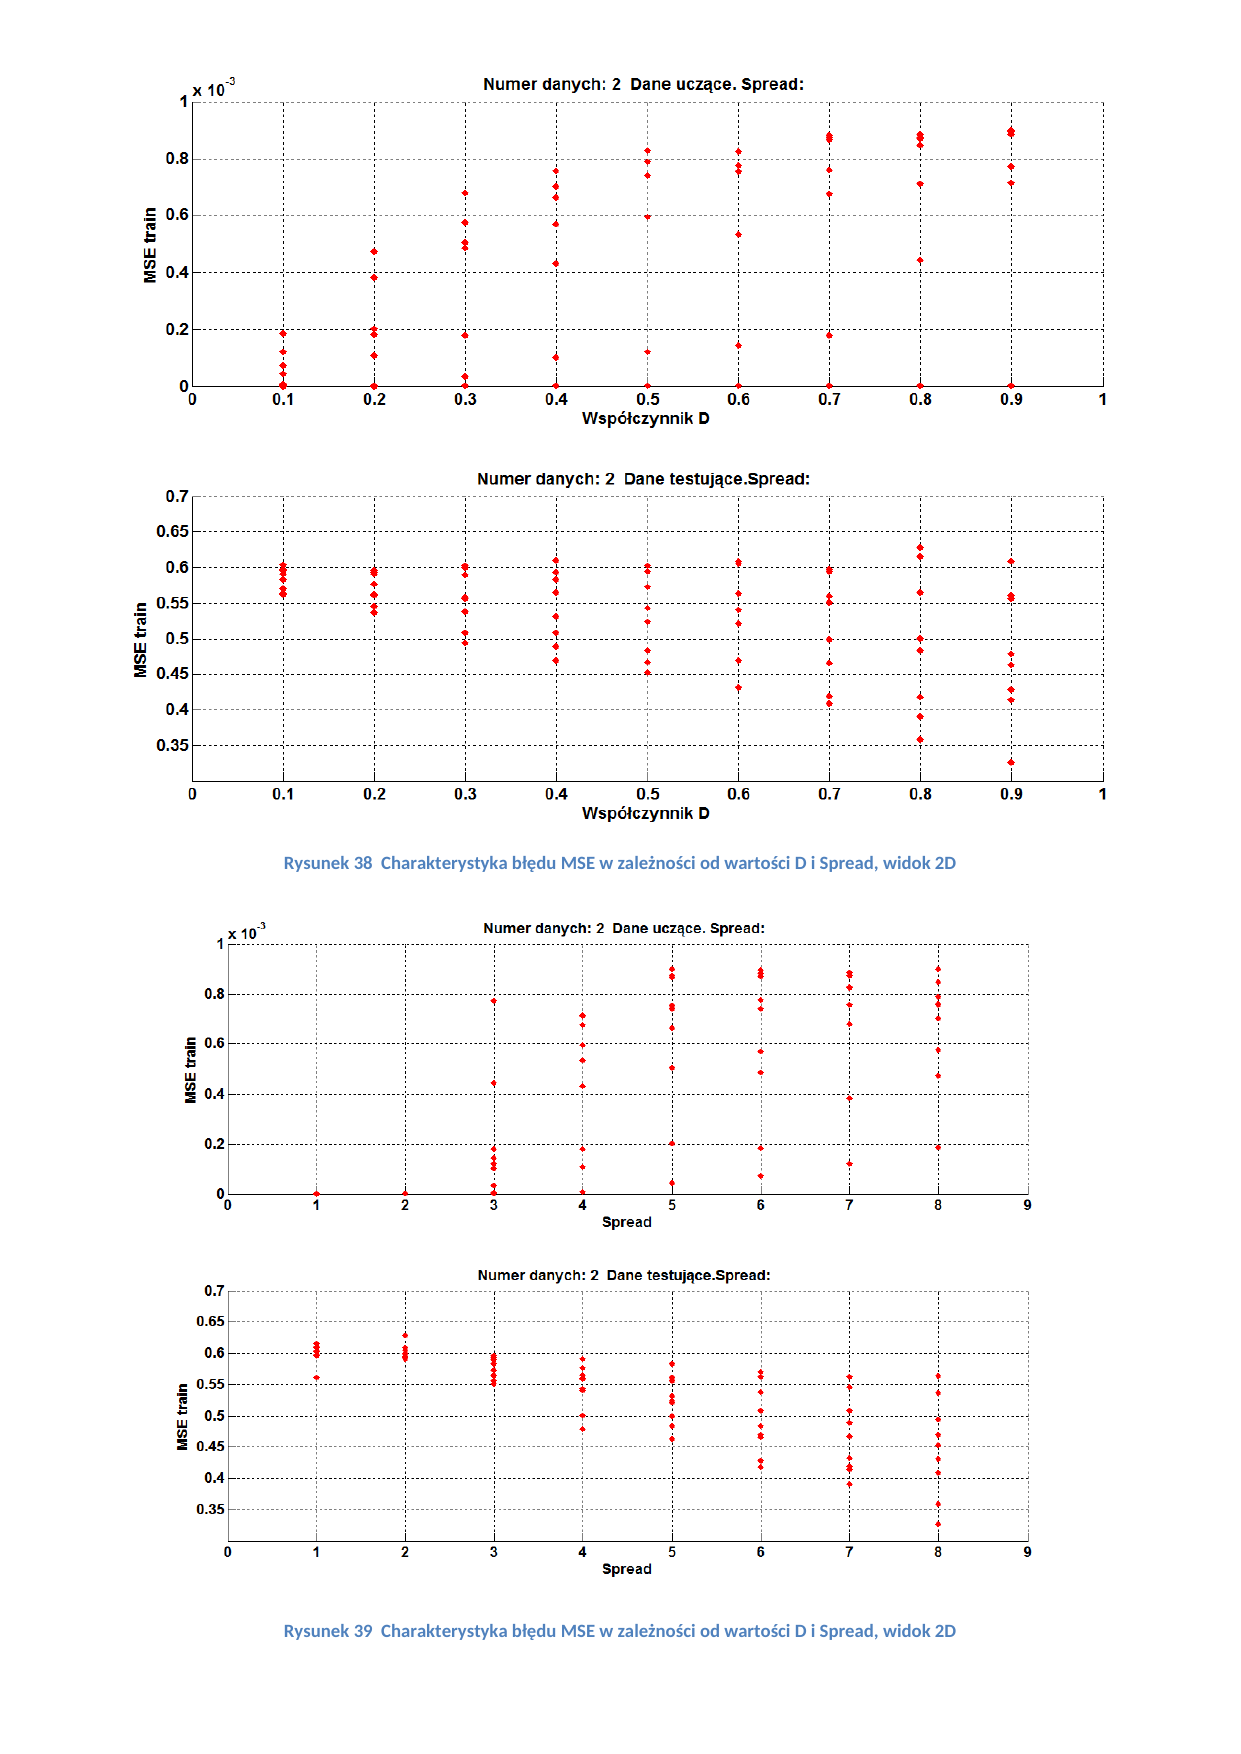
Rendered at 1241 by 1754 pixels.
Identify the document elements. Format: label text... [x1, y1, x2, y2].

picture [112, 59, 1129, 833]
picture [162, 895, 1078, 1601]
